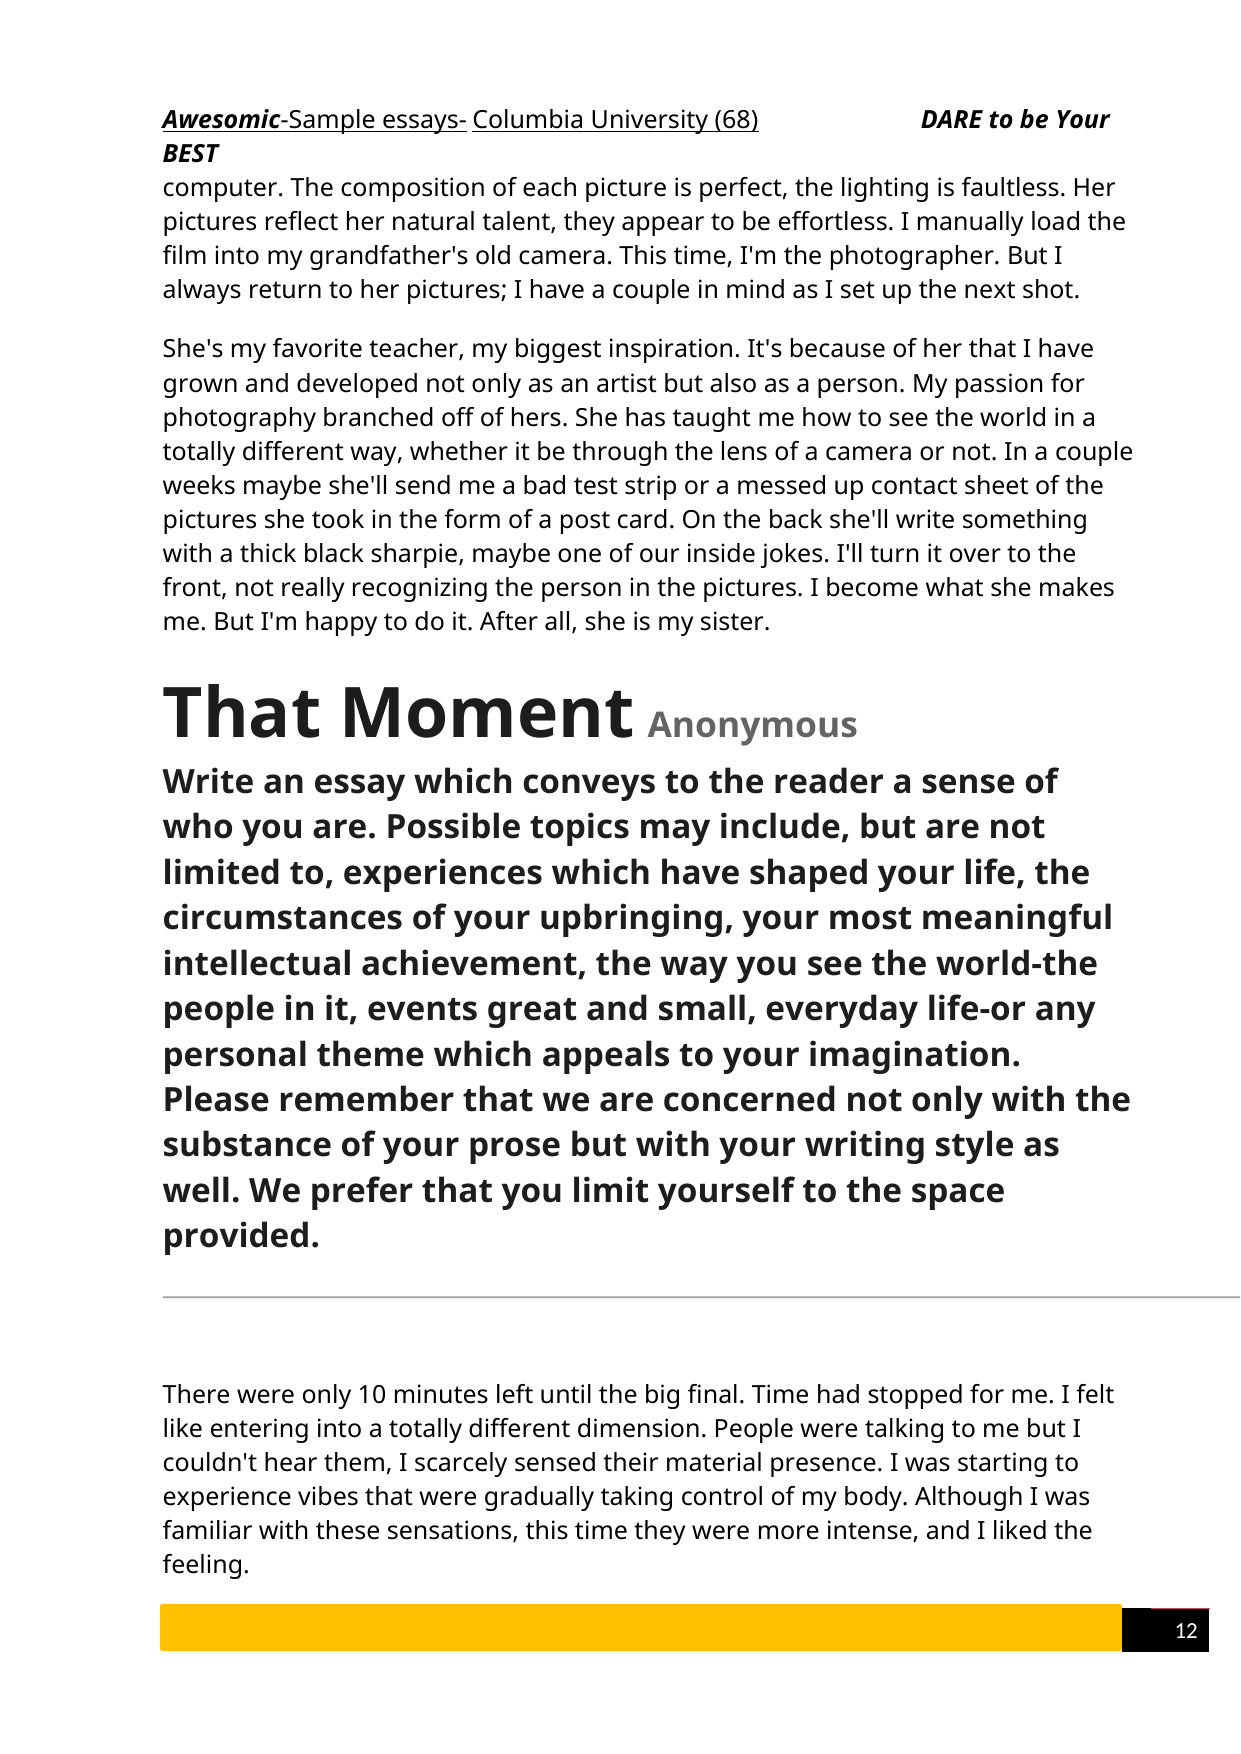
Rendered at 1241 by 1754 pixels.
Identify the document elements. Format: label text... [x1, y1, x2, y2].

text There were only 10 minutes left until the big final. Time had stopped for me. I felt like entering into a totally different dimension. People were talking to me but I couldn't hear them, I scarcely sensed their material presence. I was starting to experience vibes that were gradually taking control of my body. Although I was familiar with these sensations, this time they were more intense, and I liked the feeling. [162, 1376, 1137, 1581]
text That Moment Anonymous [162, 663, 1137, 758]
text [162, 170, 1137, 306]
text Write an essay which conveys to the reader a sense of who you are. Possible topics may include, but are not limited to, experiences which have shaped your life, the circumstances of your upbringing, your most meaningful intellectual achievement, the way you see the world-the people in it, events great and small, everyday life-or any personal theme which appeals to your imagination. Please remember that we are concerned not only with the substance of your prose but with your writing style as well. We prefer that you limit yourself to the space provided. [162, 758, 1137, 1257]
text She's my favorite teacher, my biggest inspiration. It's because of her that I have grown and developed not only as an artist but also as a person. My passion for photography branched off of hers. She has taught me how to see the world in a totally different way, whether it be through the lens of a camera or not. In a couple weeks maybe she'll send me a bad test strip or a messed up contact sheet of the pictures she took in the form of a post card. On the back she'll write something with a thick black sharpie, maybe one of our inside jokes. I'll turn it over to the front, not really recognizing the person in the pictures. I become what she makes me. But I'm happy to do it. After all, she is my sister. [162, 331, 1137, 638]
